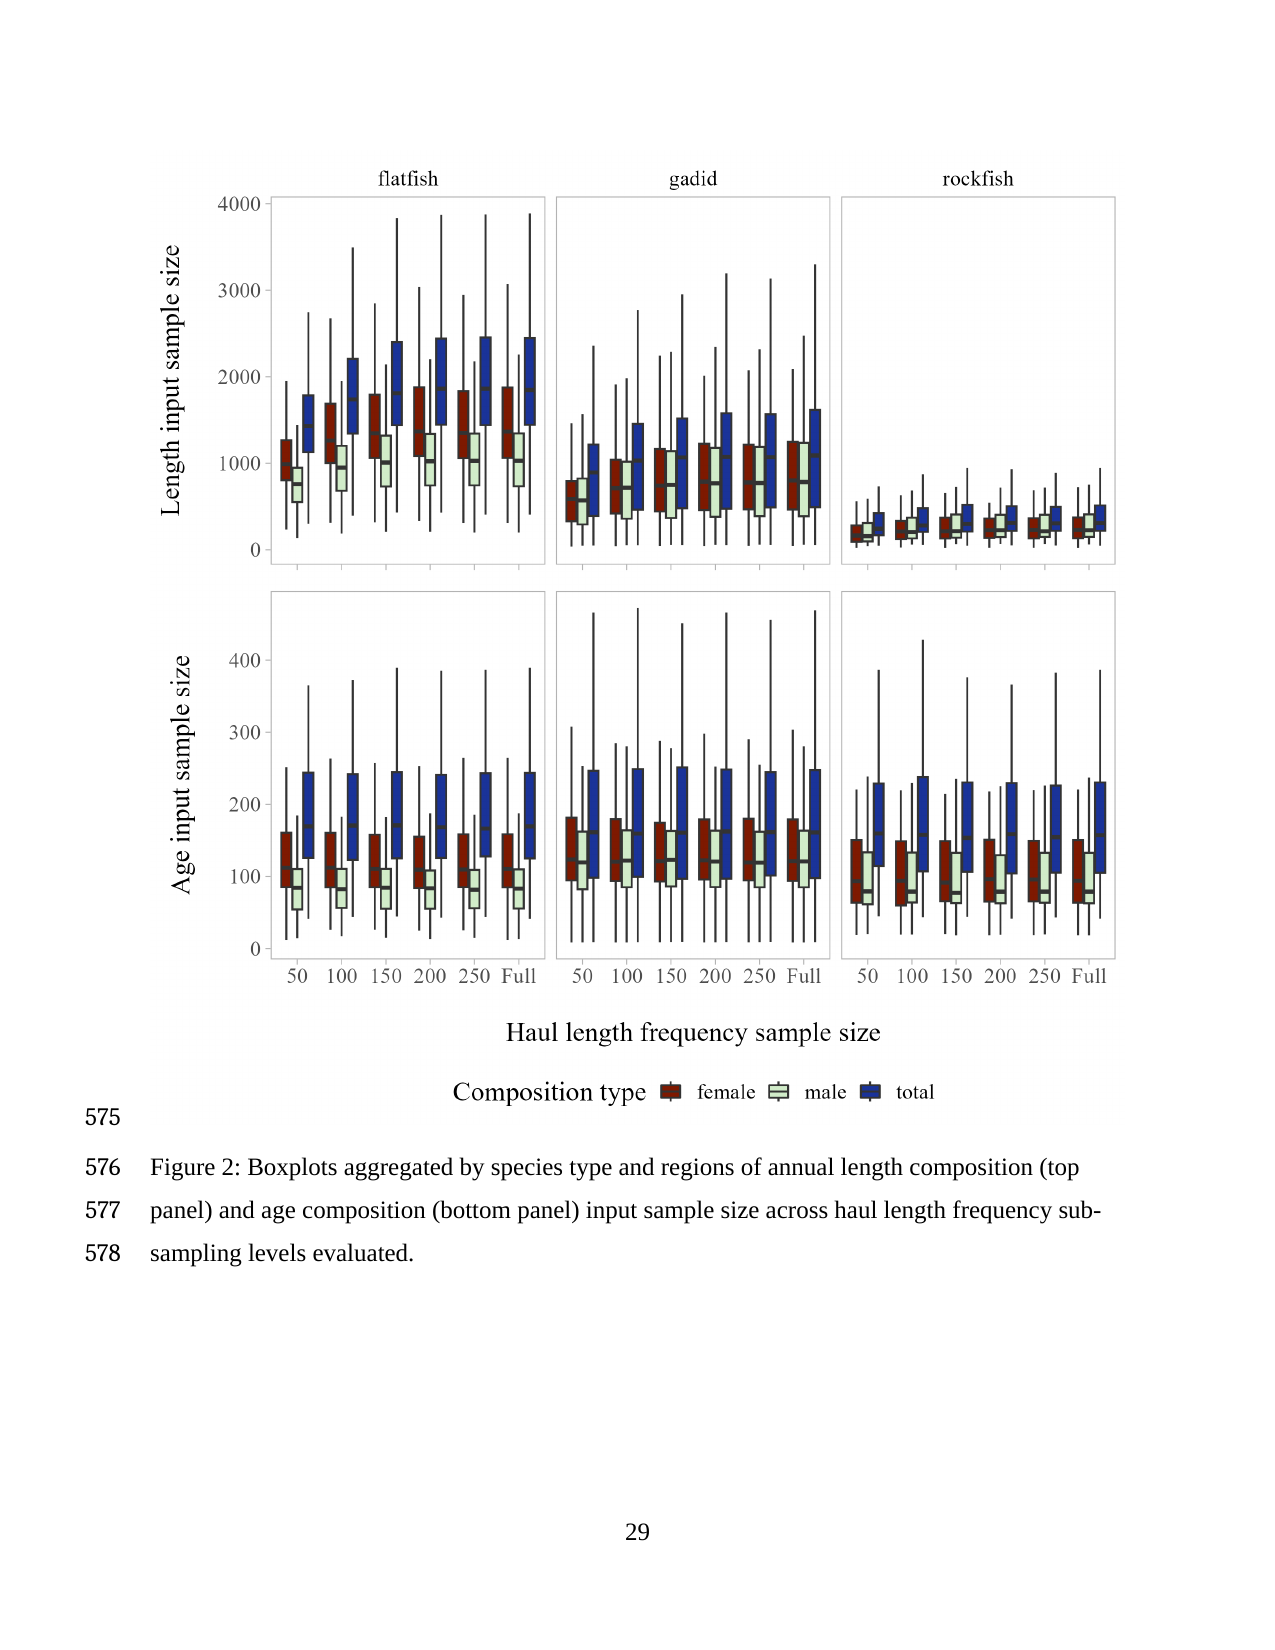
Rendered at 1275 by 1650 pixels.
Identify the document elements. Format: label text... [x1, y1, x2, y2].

picture [150, 150, 1125, 1125]
text Figure 2: Boxplots aggregated by species type and regions of annual length composition (top panel) and age composition (bottom panel) input sample size across haul length frequency sub-sampling levels evaluated. [150, 1152, 1125, 1267]
